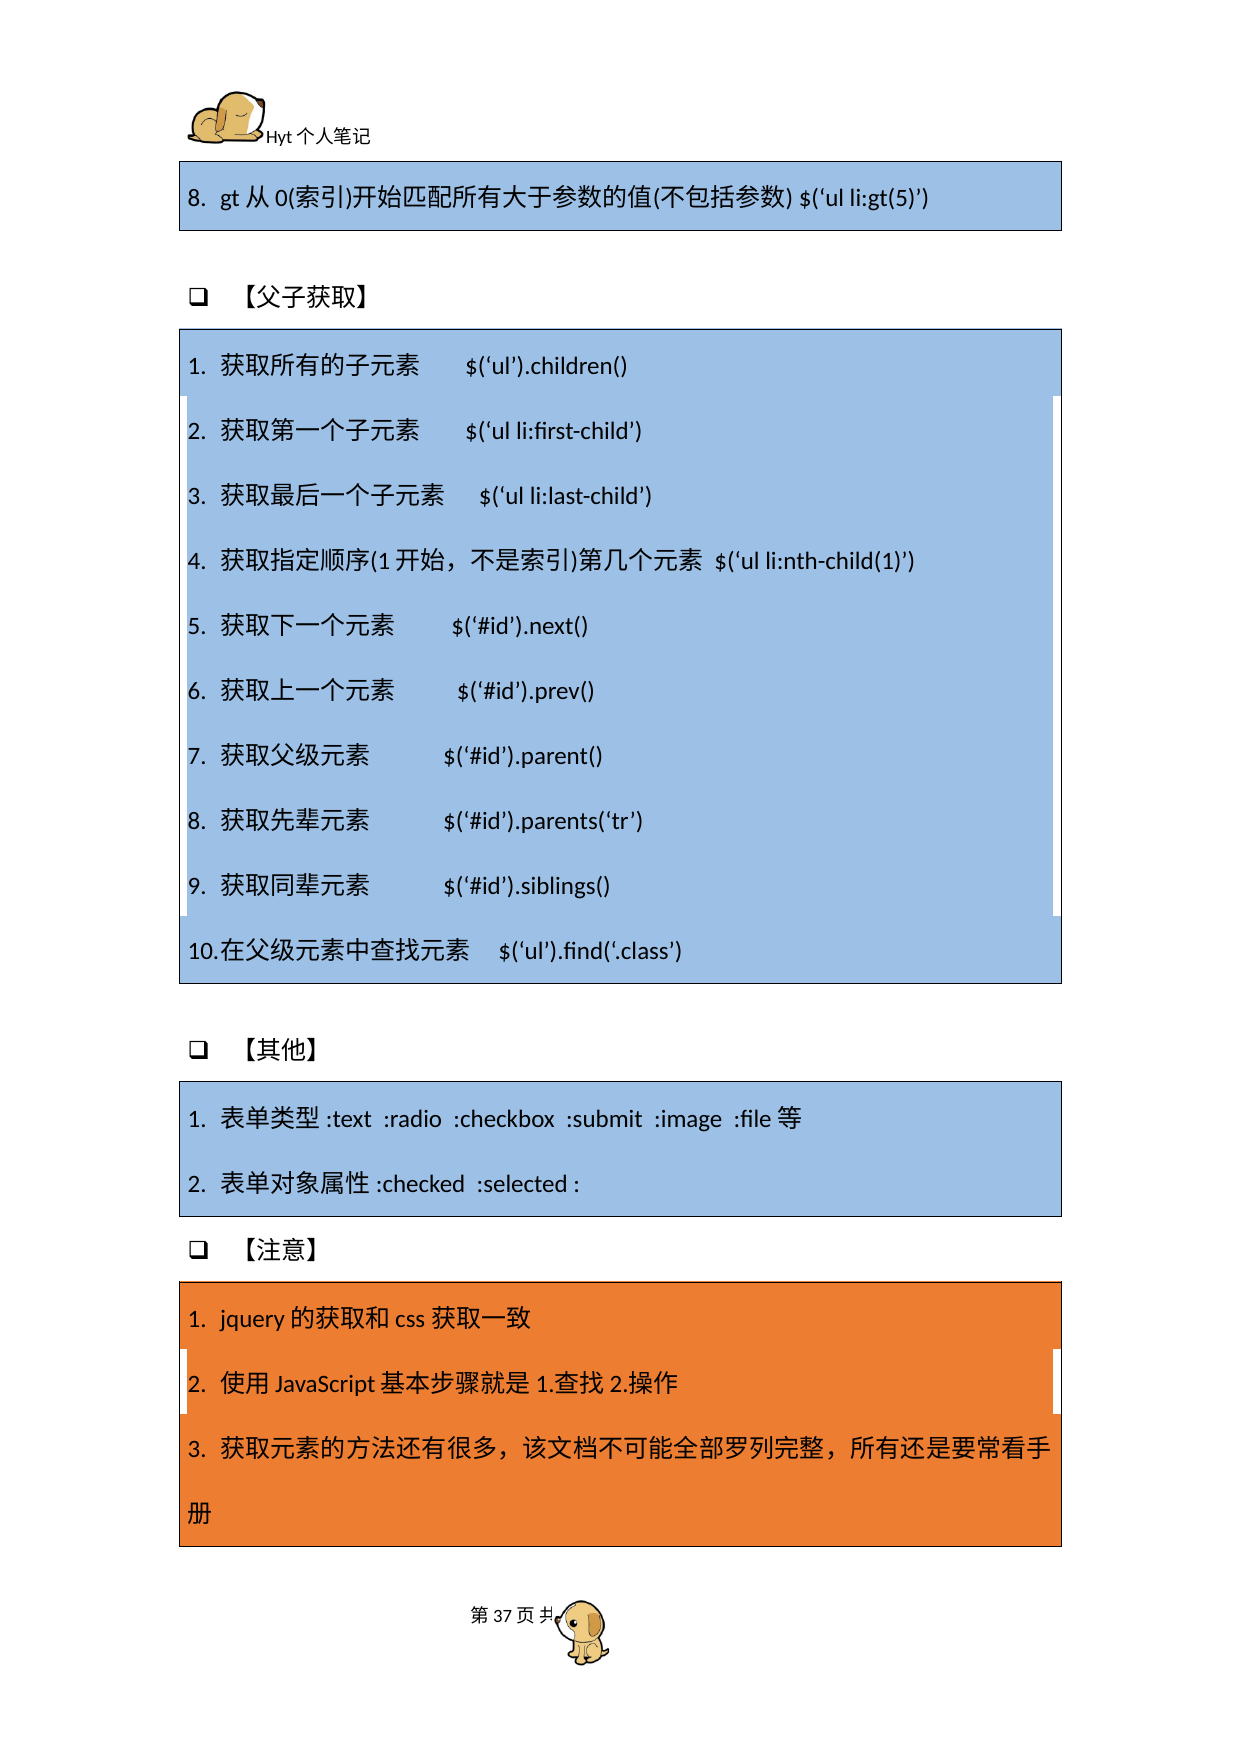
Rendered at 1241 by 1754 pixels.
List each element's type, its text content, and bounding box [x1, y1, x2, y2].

list 【父子获取】 [187, 263, 1053, 328]
list 获取所有的子元素 $(‘ul’).children() [180, 330, 1061, 396]
list 获取父级元素 $(‘#id’).parent() [187, 721, 1053, 786]
list 【注意】 [187, 1217, 1053, 1281]
list jquery的获取和css 获取一致 [180, 1283, 1061, 1349]
picture [187, 90, 266, 144]
list 获取元素的方法还有很多，该文档不可能全部罗列完整，所有还是要常看手册 [180, 1411, 1061, 1546]
list 获取指定顺序(1开始，不是索引)第几个元素 $(‘ul li:nth-child(1)’) [187, 526, 1053, 591]
list 使用JavaScript基本步骤就是1.查找2.操作 [187, 1349, 1053, 1411]
list 获取上一个元素 $(‘#id’).prev() [187, 656, 1053, 721]
list gt从0(索引)开始匹配所有大于参数的值(不包括参数) $(‘ul li:gt(5)’) [180, 162, 1061, 230]
list 获取先辈元素 $(‘#id’).parents(‘tr’) [187, 786, 1053, 851]
list 表单对象属性 :checked :selected : [180, 1146, 1061, 1216]
picture [551, 1600, 610, 1666]
list 获取同辈元素 $(‘#id’).siblings() [187, 851, 1053, 913]
list 在父级元素中查找元素 $(‘ul’).find(‘.class’) [180, 913, 1061, 983]
list 获取最后一个子元素 $(‘ul li:last-child’) [187, 461, 1053, 526]
list 获取第一个子元素 $(‘ul li:first-child’) [187, 396, 1053, 461]
list 表单类型 :text :radio :checkbox :submit :image :file 等 [180, 1082, 1061, 1146]
list 【其他】 [187, 1016, 1053, 1081]
list 获取下一个元素 $(‘#id’).next() [187, 591, 1053, 656]
